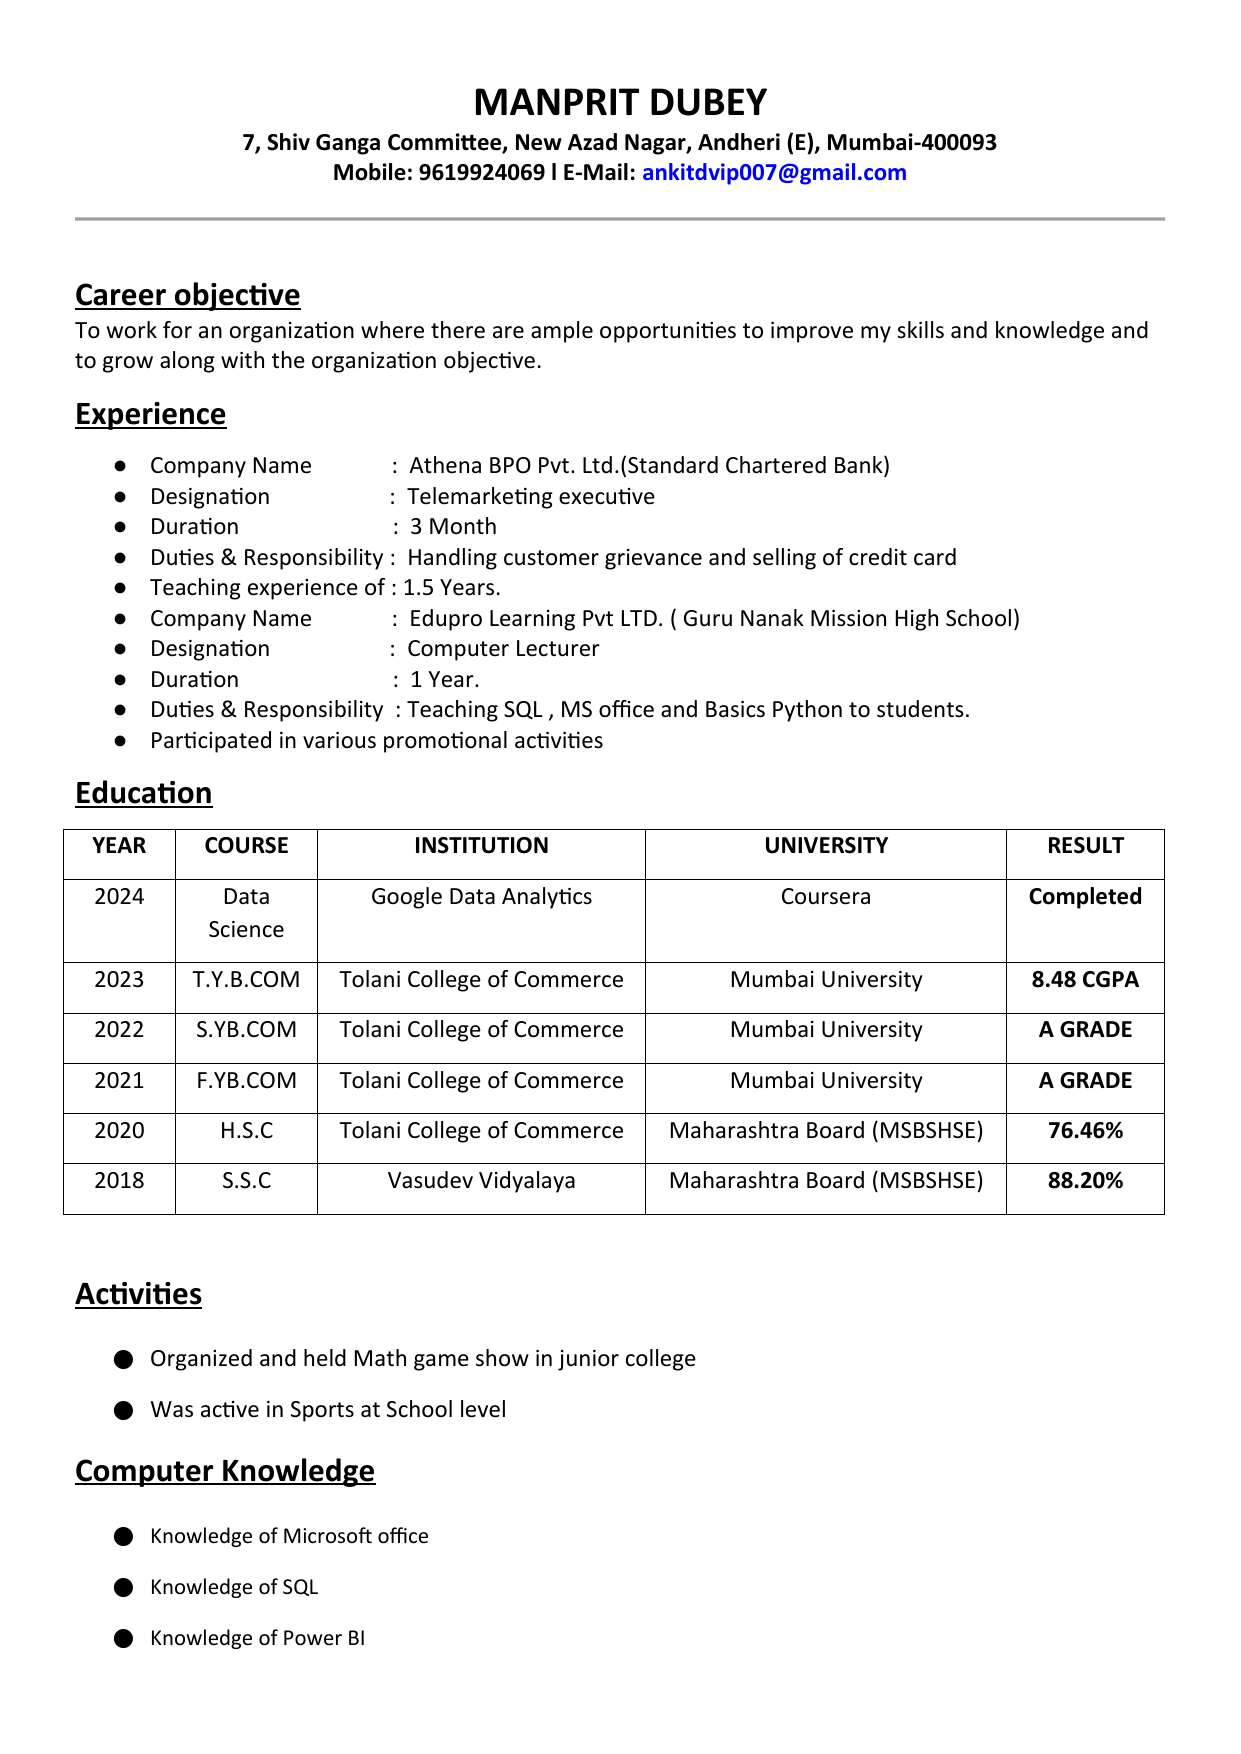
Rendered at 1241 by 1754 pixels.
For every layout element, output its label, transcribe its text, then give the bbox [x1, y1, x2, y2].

table_cell 2020 [64, 1114, 175, 1163]
table_header INSTITUTION [318, 830, 645, 879]
text Career objective [75, 273, 1165, 314]
table_cell 2023 [64, 963, 175, 1012]
text Activities [75, 1272, 1165, 1313]
list Teaching experience of : 1.5 Years. [112, 571, 1165, 602]
list Company Name : Athena BPO Pvt. Ltd.(Standard Chartered Bank) [112, 449, 1165, 480]
text 7, Shiv Ganga Committee, New Azad Nagar, Andheri (E), Mumbai-400093 [75, 126, 1165, 156]
table_cell Mumbai University [646, 1064, 1006, 1113]
table_cell T.Y.B.COM [176, 963, 317, 1012]
table_cell Data Science [176, 880, 317, 962]
table_cell S.S.C [176, 1164, 317, 1214]
table_cell Google Data Analytics [318, 880, 645, 962]
list Participated in various promotional activities [112, 724, 1165, 754]
list Duration : 3 Month [112, 510, 1165, 541]
table_cell 88.20% [1007, 1164, 1164, 1214]
table_cell Tolani College of Commerce [318, 1014, 645, 1063]
list Duties & Responsibility : Teaching SQL , MS office and Basics Python to students. [112, 693, 1165, 724]
list Duration : 1 Year. [112, 663, 1165, 693]
table_cell H.S.C [176, 1114, 317, 1163]
table_header RESULT [1007, 830, 1164, 879]
table_cell Completed [1007, 880, 1164, 962]
table_cell 2018 [64, 1164, 175, 1214]
text Education [75, 771, 1165, 812]
table_cell 8.48 CGPA [1007, 963, 1164, 1012]
table_header COURSE [176, 830, 317, 879]
table_cell 2021 [64, 1064, 175, 1113]
table_cell Maharashtra Board (MSBSHSE) [646, 1164, 1006, 1214]
list Organized and held Math game show in junior college [112, 1329, 1165, 1381]
table_cell Vasudev Vidyalaya [318, 1164, 645, 1214]
table_cell Tolani College of Commerce [318, 1064, 645, 1113]
list Knowledge of SQL [112, 1557, 1165, 1608]
table_cell F.YB.COM [176, 1064, 317, 1113]
table_header YEAR [64, 830, 175, 879]
table_cell Mumbai University [646, 963, 1006, 1012]
table_cell Tolani College of Commerce [318, 963, 645, 1012]
list Company Name : Edupro Learning Pvt LTD. ( Guru Nanak Mission High School) [112, 602, 1165, 632]
table_cell Maharashtra Board (MSBSHSE) [646, 1114, 1006, 1163]
list Designation : Computer Lecturer [112, 632, 1165, 663]
text Computer Knowledge [75, 1449, 1165, 1489]
list Was active in Sports at School level [112, 1381, 1165, 1432]
list Knowledge of Power BI [112, 1608, 1165, 1660]
table_header UNIVERSITY [646, 830, 1006, 879]
table_cell A GRADE [1007, 1014, 1164, 1063]
table_cell 2022 [64, 1014, 175, 1063]
table_cell Coursera [646, 880, 1006, 962]
list Designation : Telemarketing executive [112, 480, 1165, 510]
list Knowledge of Microsoft office [112, 1506, 1165, 1557]
list Duties & Responsibility : Handling customer grievance and selling of credit card [112, 541, 1165, 571]
table_cell Mumbai University [646, 1014, 1006, 1063]
table_cell S.YB.COM [176, 1014, 317, 1063]
table_cell Tolani College of Commerce [318, 1114, 645, 1163]
text MANPRIT DUBEY [75, 75, 1165, 126]
text Mobile: 9619924069 l E-Mail: ankitdvip007@gmail.com [75, 156, 1165, 187]
table_cell 2024 [64, 880, 175, 962]
text To work for an organization where there are ample opportunities to improve my skills and knowledge and to grow along with the organization objective. [75, 314, 1165, 375]
text Experience [75, 392, 1167, 433]
table_cell A GRADE [1007, 1064, 1164, 1113]
table_cell 76.46% [1007, 1114, 1164, 1163]
